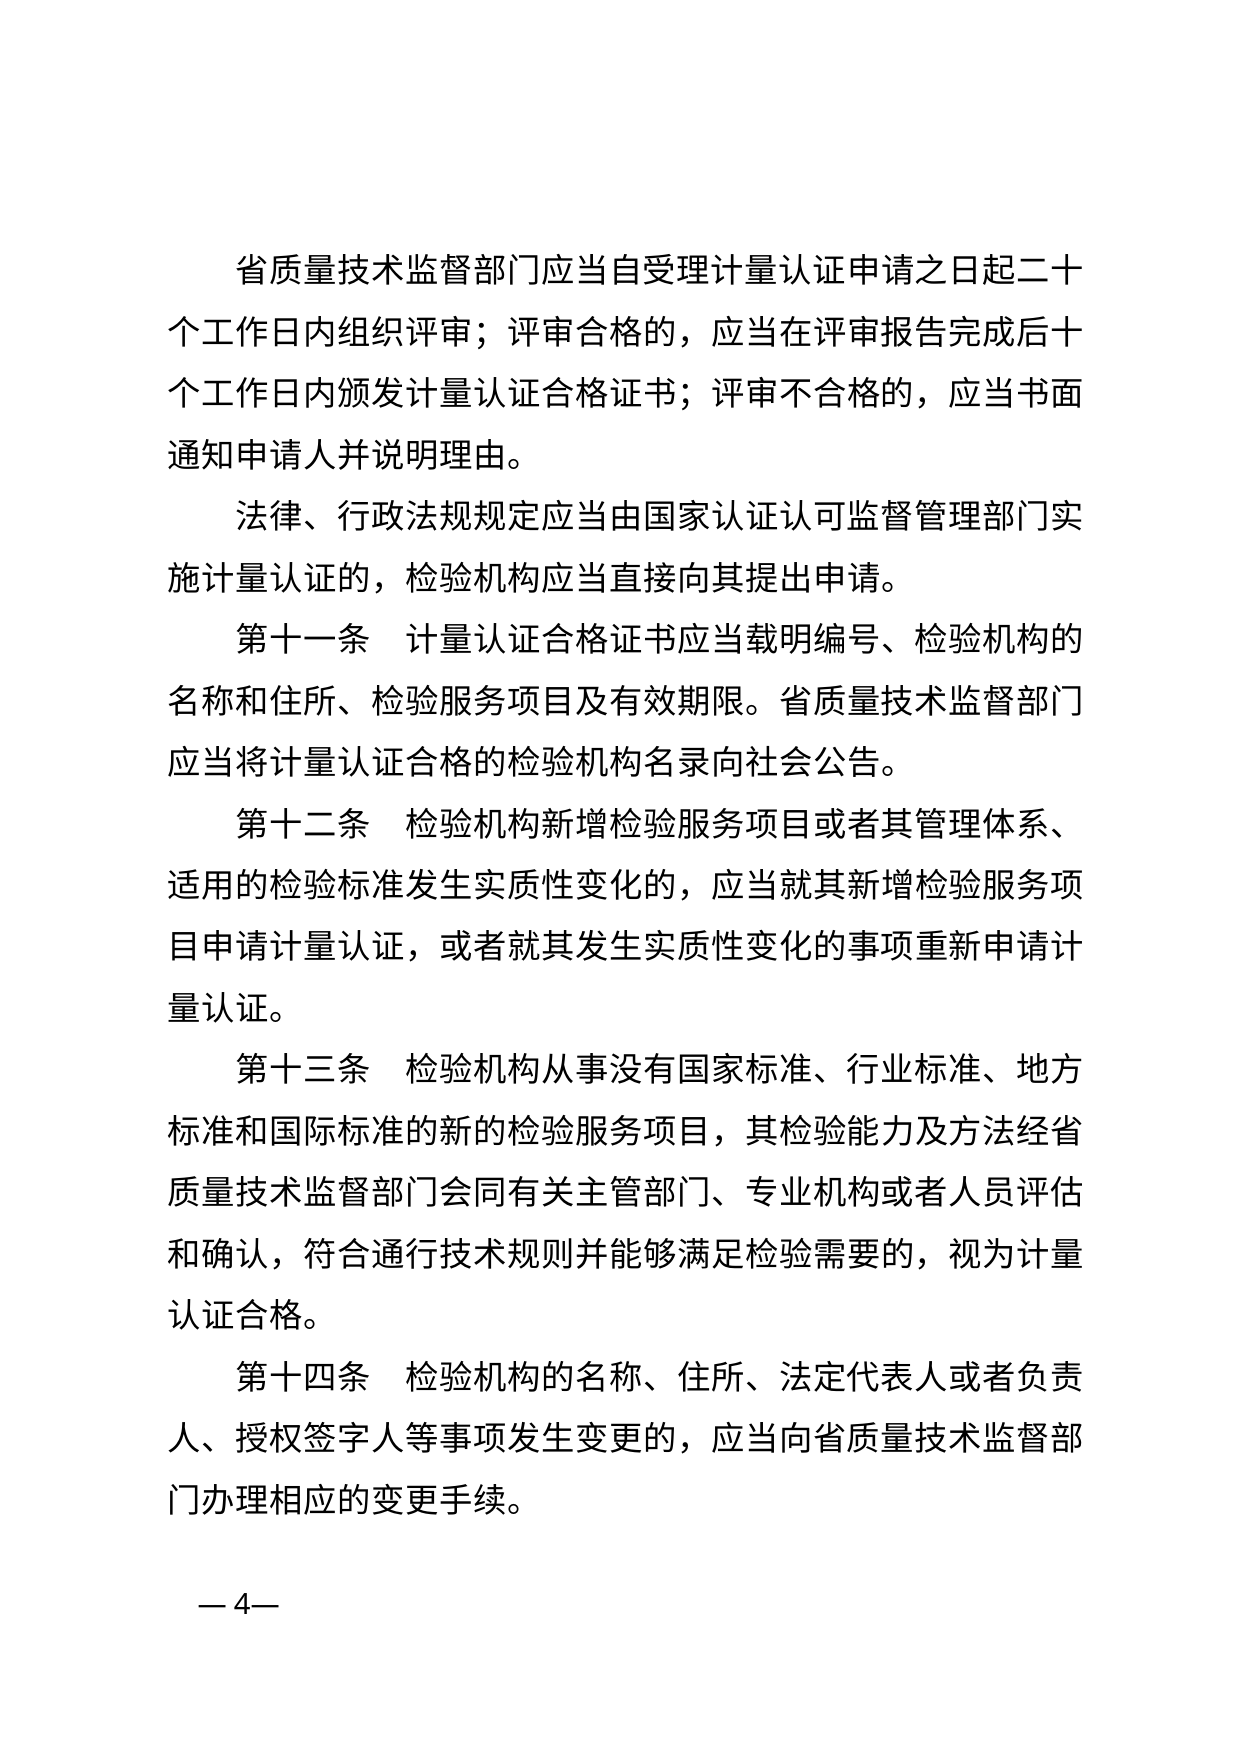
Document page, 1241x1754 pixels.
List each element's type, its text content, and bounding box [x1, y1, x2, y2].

text 省质量技术监督部门应当自受理计量认证申请之日起二十个工作日内组织评审；评审合格的，应当在评审报告完成后十个工作日内颁发计量认证合格证书；评审不合格的，应当书面通知申请人并说明理由。 [168, 238, 1084, 483]
text 第十二条 检验机构新增检验服务项目或者其管理体系、适用的检验标准发生实质性变化的，应当就其新增检验服务项目申请计量认证，或者就其发生实质性变化的事项重新申请计量认证。 [168, 791, 1084, 1037]
text 第十三条 检验机构从事没有国家标准、行业标准、地方标准和国际标准的新的检验服务项目，其检验能力及方法经省质量技术监督部门会同有关主管部门、专业机构或者人员评估和确认，符合通行技术规则并能够满足检验需要的，视为计量认证合格。 [168, 1037, 1084, 1344]
text 第十一条 计量认证合格证书应当载明编号、检验机构的名称和住所、检验服务项目及有效期限。省质量技术监督部门应当将计量认证合格的检验机构名录向社会公告。 [168, 606, 1084, 791]
text 第十四条 检验机构的名称、住所、法定代表人或者负责人、授权签字人等事项发生变更的，应当向省质量技术监督部门办理相应的变更手续。 [168, 1344, 1084, 1528]
text 法律、行政法规规定应当由国家认证认可监督管理部门实施计量认证的，检验机构应当直接向其提出申请。 [168, 483, 1084, 606]
